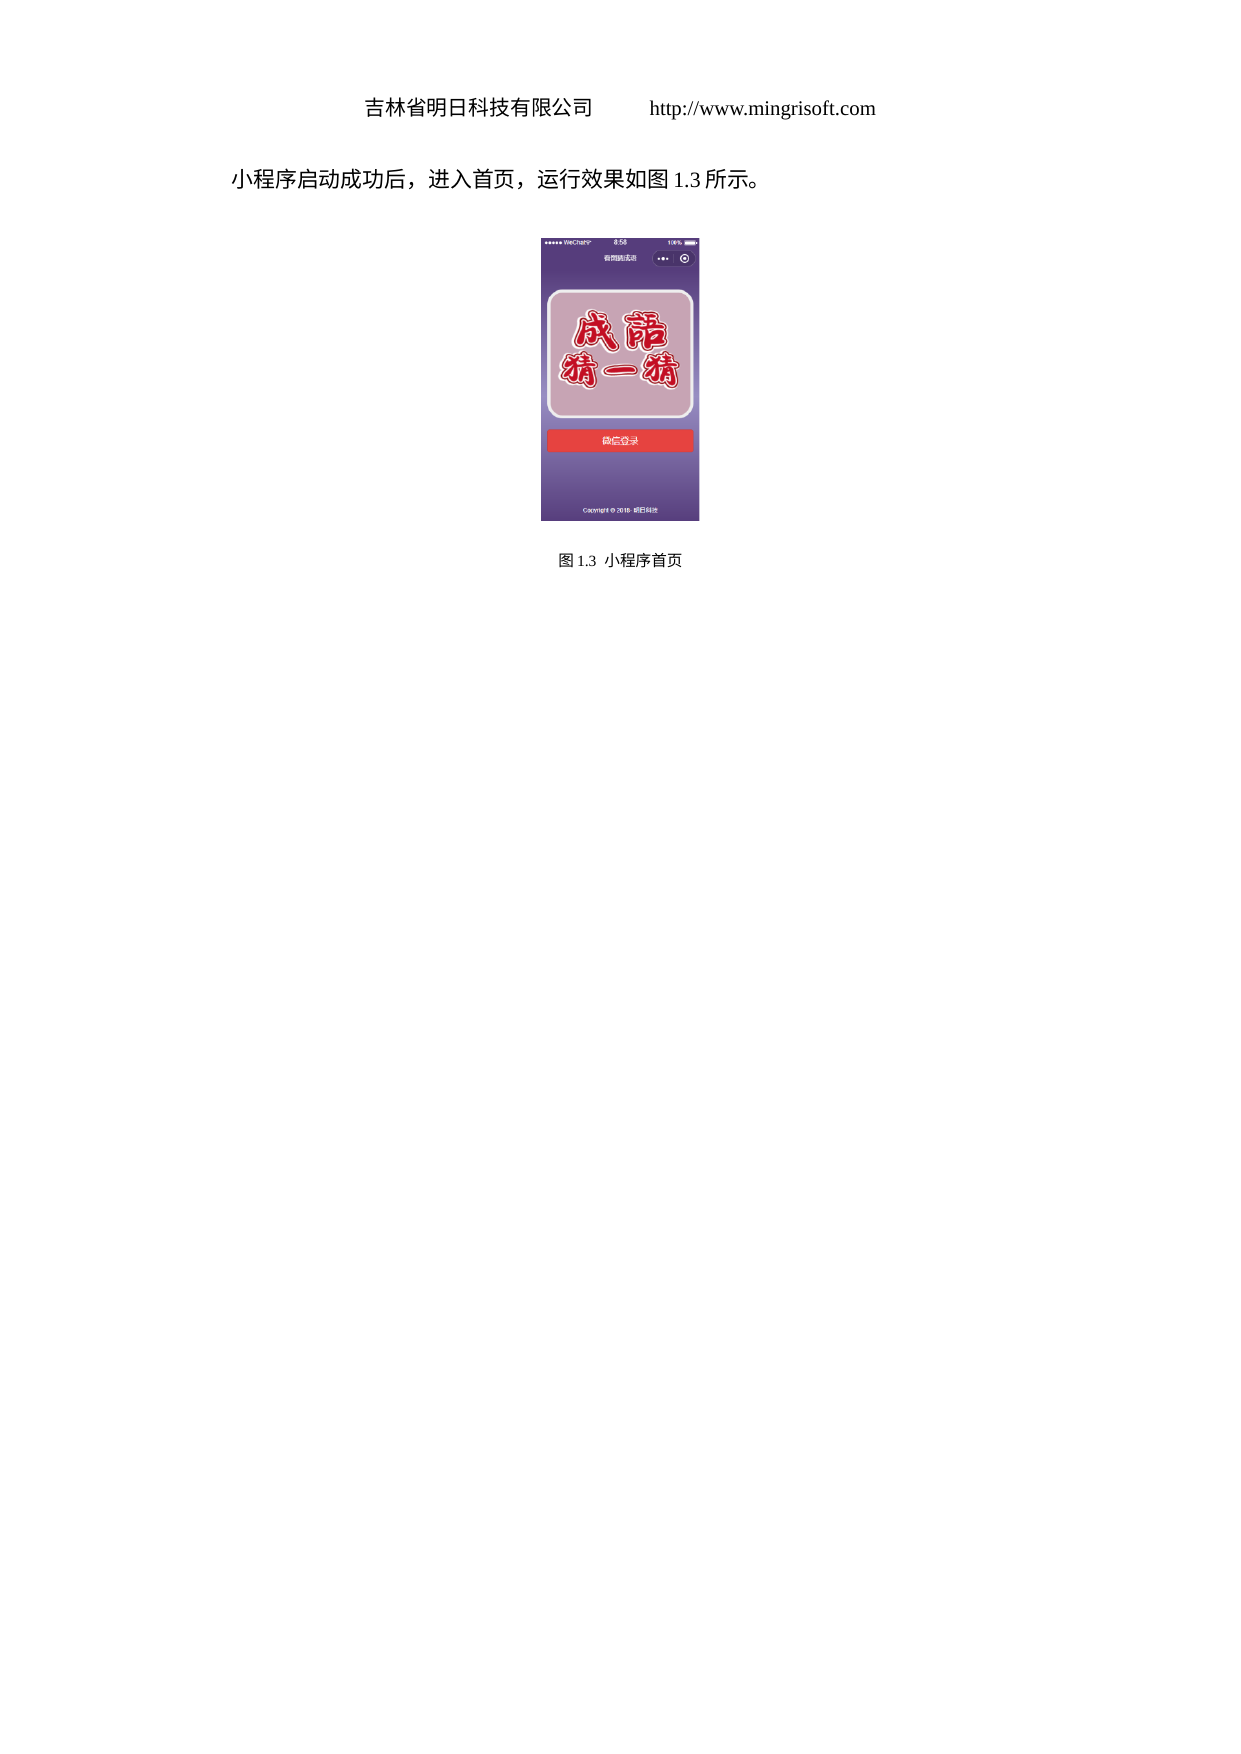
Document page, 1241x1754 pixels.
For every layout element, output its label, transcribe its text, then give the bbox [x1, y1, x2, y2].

picture [541, 238, 700, 521]
text 图1.3 小程序首页 [187, 544, 1053, 576]
text 小程序启动成功后，进入首页，运行效果如图1.3所示。 [187, 162, 1053, 194]
